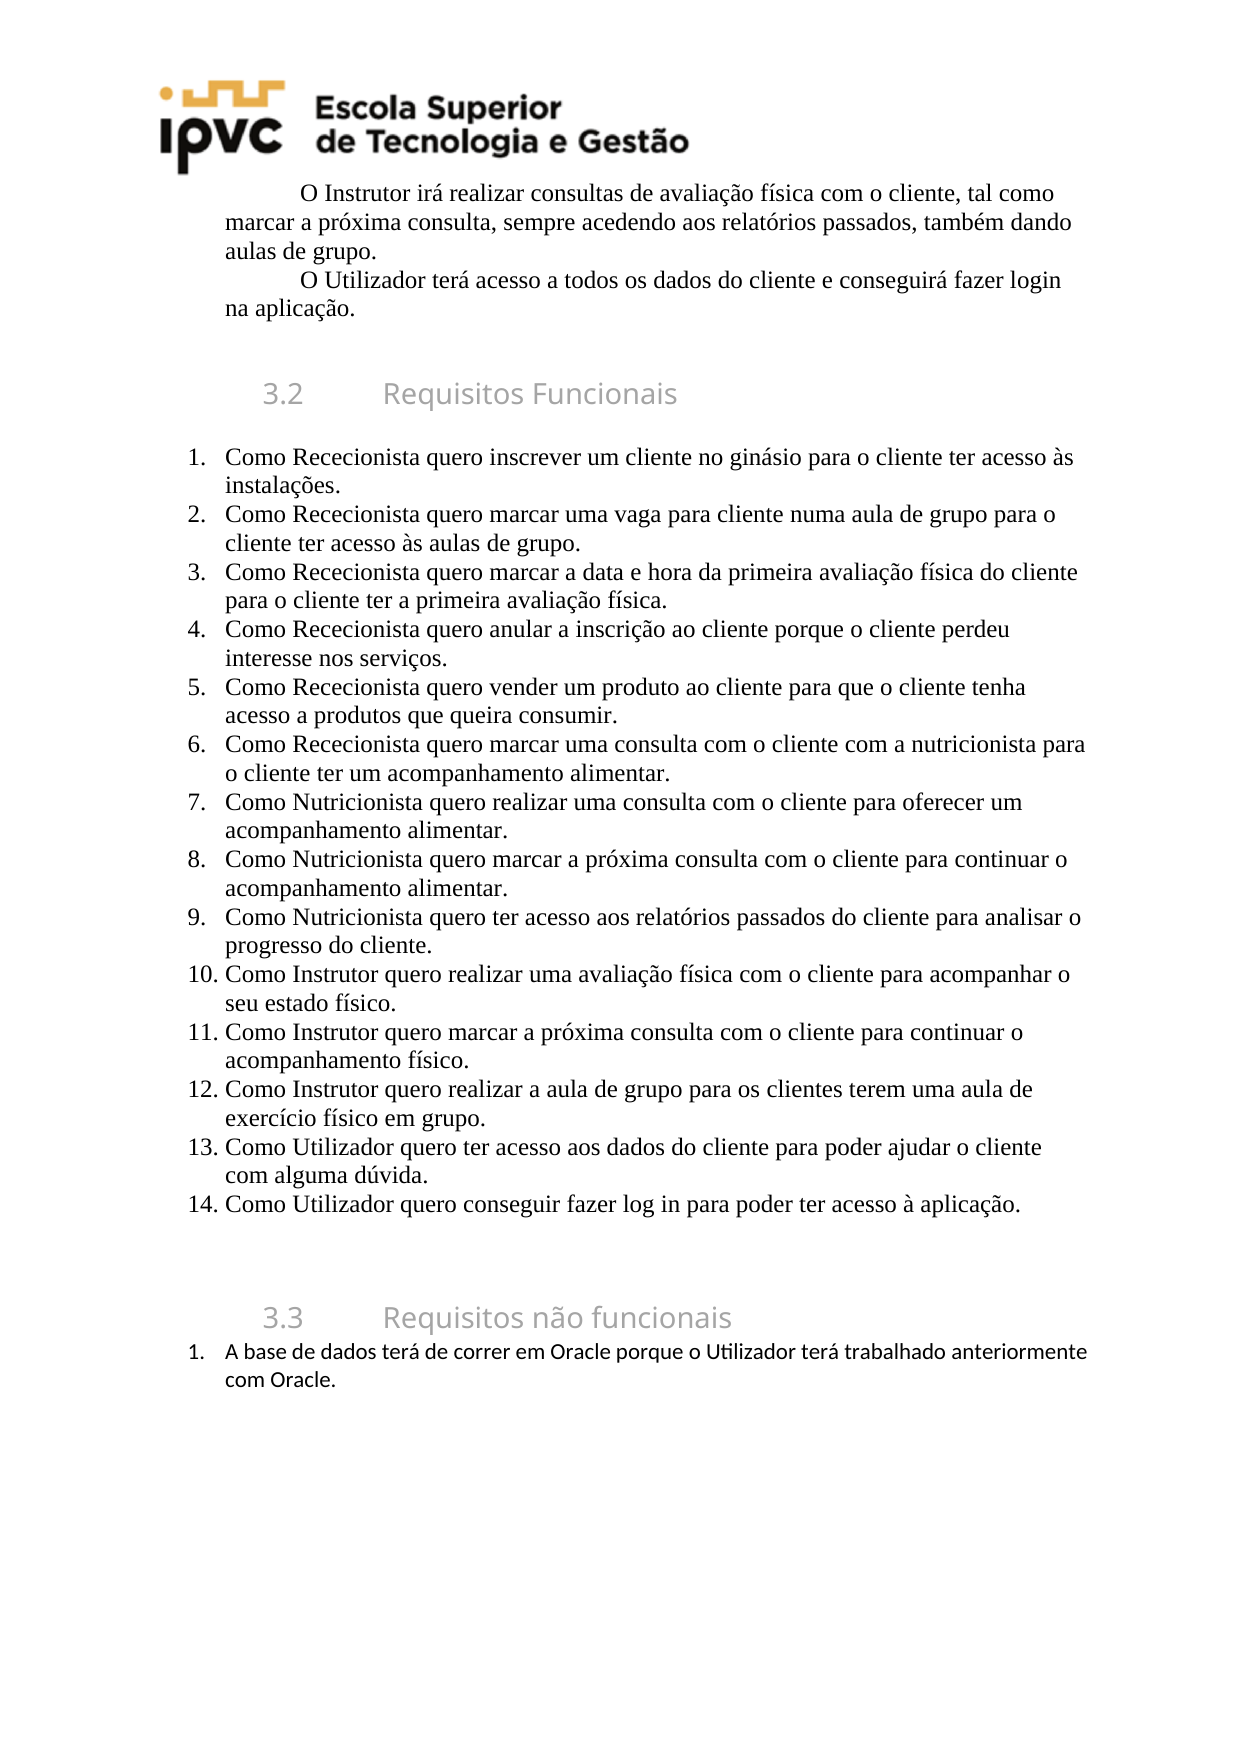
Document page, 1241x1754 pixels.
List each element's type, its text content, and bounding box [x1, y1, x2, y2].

list Como Nutricionista quero realizar uma consulta com o cliente para oferecer um acompanhamento alimentar. [187, 787, 1090, 844]
text O Utilizador terá acesso a todos os dados do cliente e conseguirá fazer login na aplicação. [225, 265, 1090, 322]
list Como Rececionista quero anular a inscrição ao cliente porque o cliente perdeu interesse nos serviços. [187, 614, 1090, 672]
text O Instrutor irá realizar consultas de avaliação física com o cliente, tal como marcar a próxima consulta, sempre acedendo aos relatórios passados, também dando aulas de grupo. [225, 178, 1090, 265]
picture [150, 73, 696, 179]
list Como Nutricionista quero marcar a próxima consulta com o cliente para continuar o acompanhamento alimentar. [187, 844, 1090, 902]
list Como Utilizador quero conseguir fazer log in para poder ter acesso à aplicação. [187, 1189, 1090, 1218]
list Como Nutricionista quero ter acesso aos relatórios passados do cliente para analisar o progresso do cliente. [187, 902, 1090, 959]
list Como Instrutor quero realizar a aula de grupo para os clientes terem uma aula de exercício físico em grupo. [187, 1074, 1090, 1132]
list Como Rececionista quero vender um produto ao cliente para que o cliente tenha acesso a produtos que queira consumir. [187, 672, 1090, 729]
subtitle Requisitos não funcionais [262, 1298, 1090, 1337]
list Como Rececionista quero marcar a data e hora da primeira avaliação física do cliente para o cliente ter a primeira avaliação física. [187, 557, 1090, 614]
list Como Rececionista quero inscrever um cliente no ginásio para o cliente ter acesso às instalações. [187, 442, 1090, 499]
list Como Instrutor quero marcar a próxima consulta com o cliente para continuar o acompanhamento físico. [187, 1017, 1090, 1074]
list Como Utilizador quero ter acesso aos dados do cliente para poder ajudar o cliente com alguma dúvida. [187, 1132, 1090, 1189]
subtitle Requisitos Funcionais [262, 373, 1090, 413]
list Como Rececionista quero marcar uma consulta com o cliente com a nutricionista para o cliente ter um acompanhamento alimentar. [187, 729, 1090, 787]
list A base de dados terá de correr em Oracle porque o Utilizador terá trabalhado anteriormente com Oracle. [187, 1337, 1090, 1393]
list Como Rececionista quero marcar uma vaga para cliente numa aula de grupo para o cliente ter acesso às aulas de grupo. [187, 499, 1090, 557]
list Como Instrutor quero realizar uma avaliação física com o cliente para acompanhar o seu estado físico. [187, 959, 1090, 1017]
